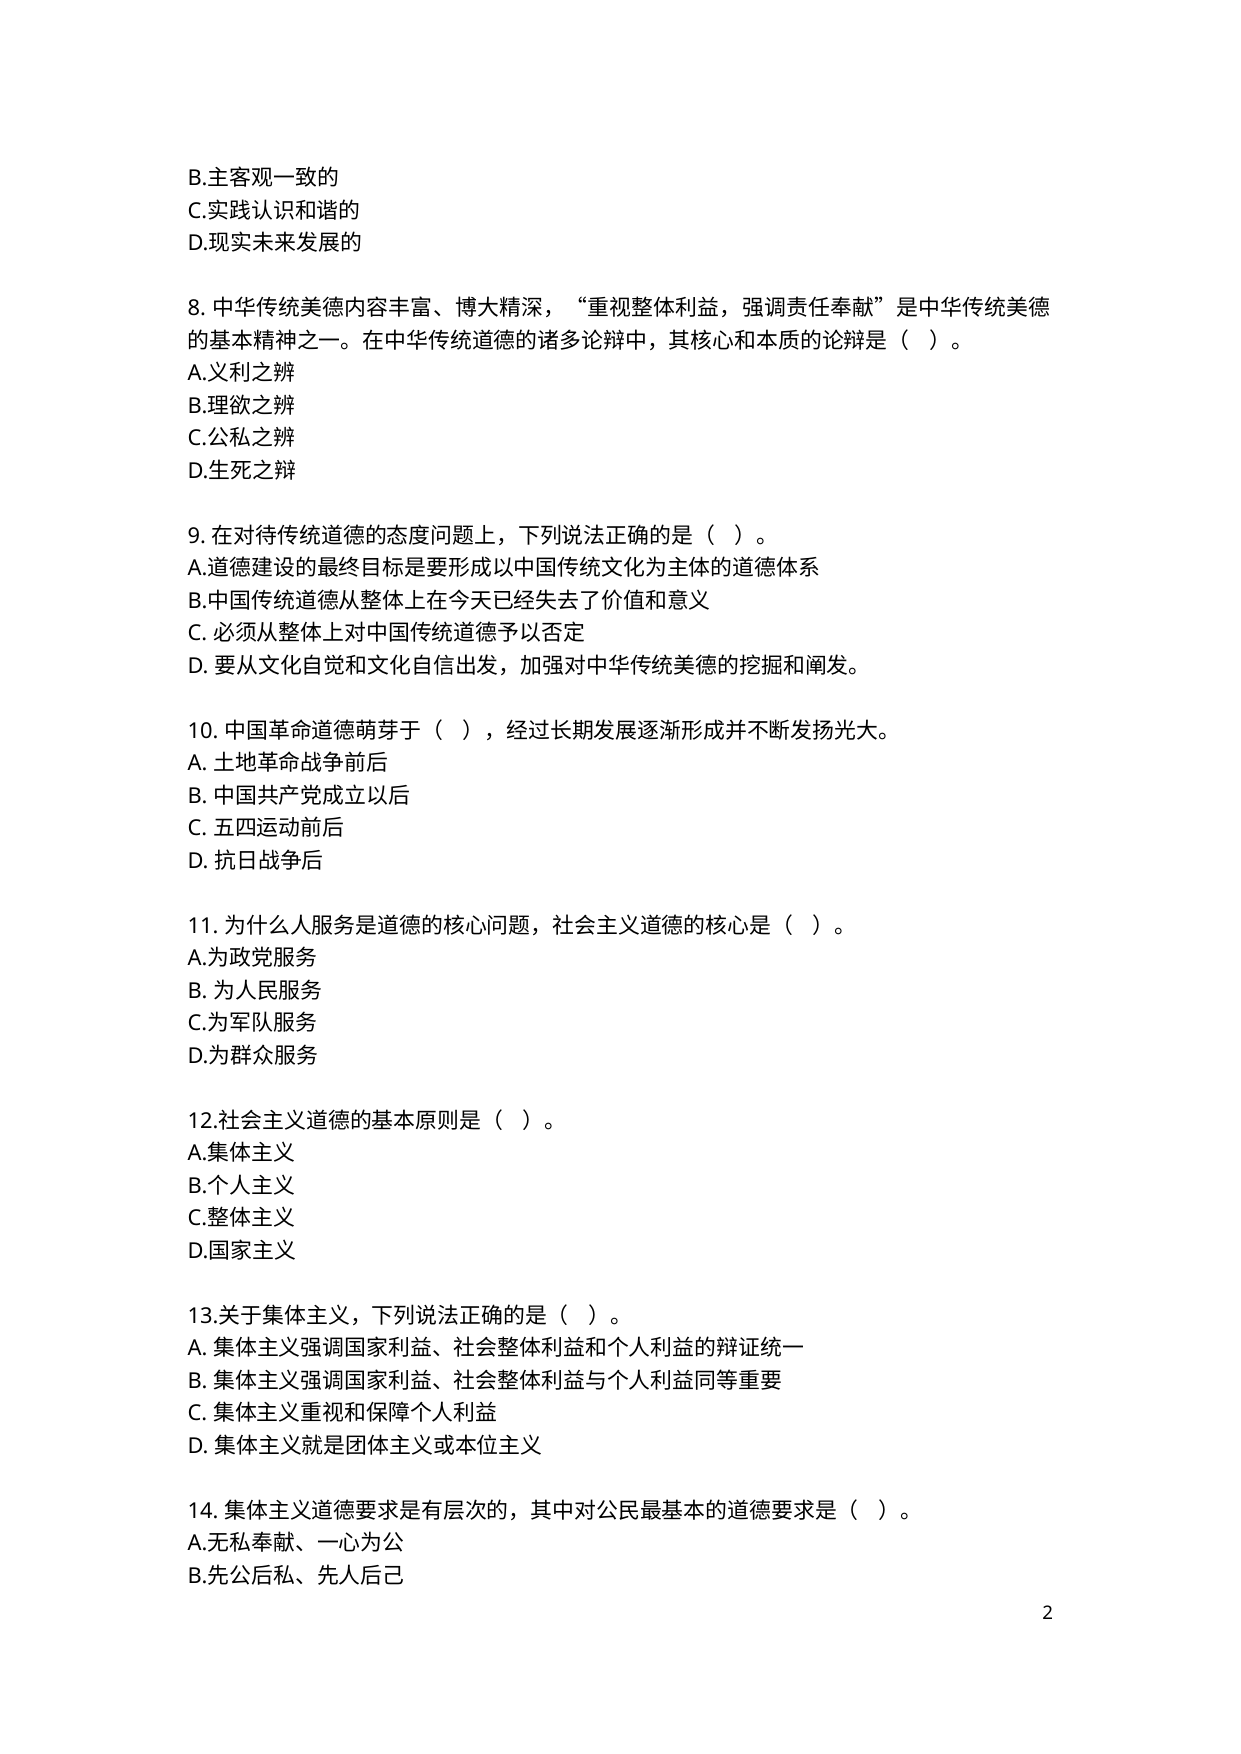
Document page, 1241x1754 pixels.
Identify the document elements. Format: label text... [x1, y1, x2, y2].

text B.主客观一致的 [187, 160, 1053, 192]
text A. 土地革命战争前后 [187, 745, 1053, 777]
text D. 抗日战争后 [187, 842, 1053, 875]
text C. 必须从整体上对中国传统道德予以否定 [187, 615, 1053, 647]
text A.无私奉献、一心为公 [187, 1525, 1053, 1557]
text B. 集体主义强调国家利益、社会整体利益与个人利益同等重要 [187, 1362, 1053, 1395]
text C.实践认识和谐的 [187, 192, 1053, 225]
text 14. 集体主义道德要求是有层次的，其中对公民最基本的道德要求是（ ）。 [187, 1492, 1053, 1525]
text A.道德建设的最终目标是要形成以中国传统文化为主体的道德体系 [187, 550, 1053, 582]
text B. 为人民服务 [187, 972, 1053, 1005]
text 10. 中国革命道德萌芽于（ ），经过长期发展逐渐形成并不断发扬光大。 [187, 712, 1053, 745]
text A.为政党服务 [187, 940, 1053, 972]
text D.现实未来发展的 [187, 225, 1053, 257]
text C.为军队服务 [187, 1005, 1053, 1037]
text 12.社会主义道德的基本原则是（ ）。 [187, 1102, 1053, 1135]
text D.生死之辩 [187, 452, 1053, 485]
text C. 集体主义重视和保障个人利益 [187, 1395, 1053, 1427]
text B.中国传统道德从整体上在今天已经失去了价值和意义 [187, 582, 1053, 615]
text C. 五四运动前后 [187, 810, 1053, 842]
text A.义利之辨 [187, 355, 1053, 387]
text C.公私之辨 [187, 420, 1053, 452]
text 9. 在对待传统道德的态度问题上，下列说法正确的是（ ）。 [187, 517, 1053, 550]
text A. 集体主义强调国家利益、社会整体利益和个人利益的辩证统一 [187, 1330, 1053, 1362]
text B.理欲之辨 [187, 387, 1053, 420]
text D.国家主义 [187, 1232, 1053, 1265]
text A.集体主义 [187, 1135, 1053, 1167]
text B.先公后私、先人后己 [187, 1557, 1053, 1590]
text D.为群众服务 [187, 1037, 1053, 1070]
text 8. 中华传统美德内容丰富、博大精深，“重视整体利益，强调责任奉献”是中华传统美德的基本精神之一。在中华传统道德的诸多论辩中，其核心和本质的论辩是（ ）。 [187, 290, 1053, 355]
text B. 中国共产党成立以后 [187, 777, 1053, 810]
text C.整体主义 [187, 1200, 1053, 1232]
text D. 要从文化自觉和文化自信出发，加强对中华传统美德的挖掘和阐发。 [187, 647, 1053, 680]
text B.个人主义 [187, 1167, 1053, 1200]
text 13.关于集体主义，下列说法正确的是（ ）。 [187, 1297, 1053, 1330]
text D. 集体主义就是团体主义或本位主义 [187, 1427, 1053, 1460]
text 11. 为什么人服务是道德的核心问题，社会主义道德的核心是（ ）。 [187, 907, 1053, 940]
